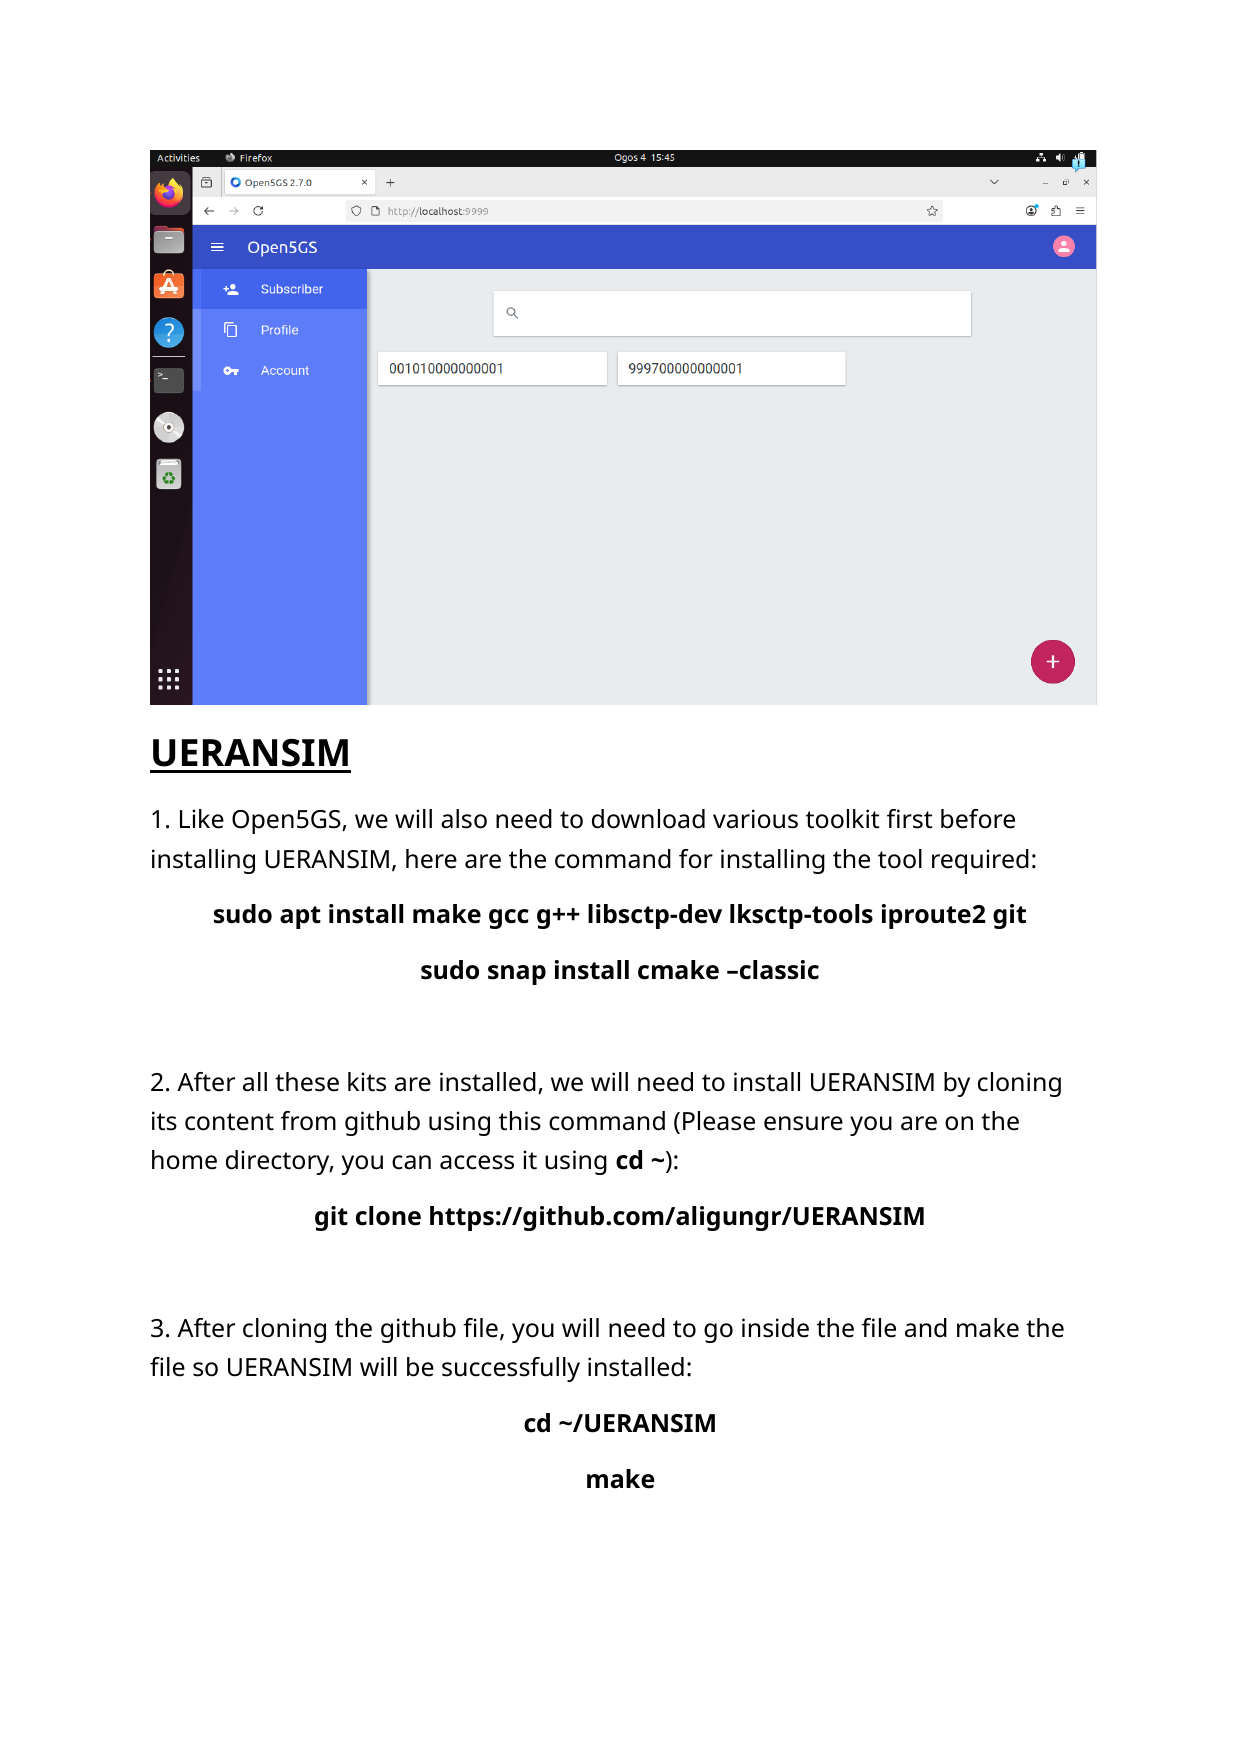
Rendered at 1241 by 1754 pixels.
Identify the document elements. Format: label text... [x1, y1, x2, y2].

text 3. After cloning the github file, you will need to go inside the file and make the file so UERANSIM will be successfully installed: [150, 1310, 1090, 1384]
text git clone https://github.com/aligungr/UERANSIM [150, 1199, 1090, 1233]
text sudo apt install make gcc g++ libsctp-dev lksctp-tools iproute2 git [150, 897, 1090, 931]
picture [150, 150, 1097, 705]
text 1. Like Open5GS, we will also need to download various toolkit first before installing UERANSIM, here are the command for installing the tool required: [150, 802, 1090, 875]
text sudo snap install cmake –classic [150, 953, 1090, 987]
text UERANSIM [150, 727, 1090, 778]
text 2. After all these kits are installed, we will need to install UERANSIM by cloning its content from github using this command (Please ensure you are on the home directory, you can access it using cd ~): [150, 1064, 1090, 1177]
text cd ~/UERANSIM [150, 1405, 1090, 1439]
text make [150, 1461, 1090, 1495]
